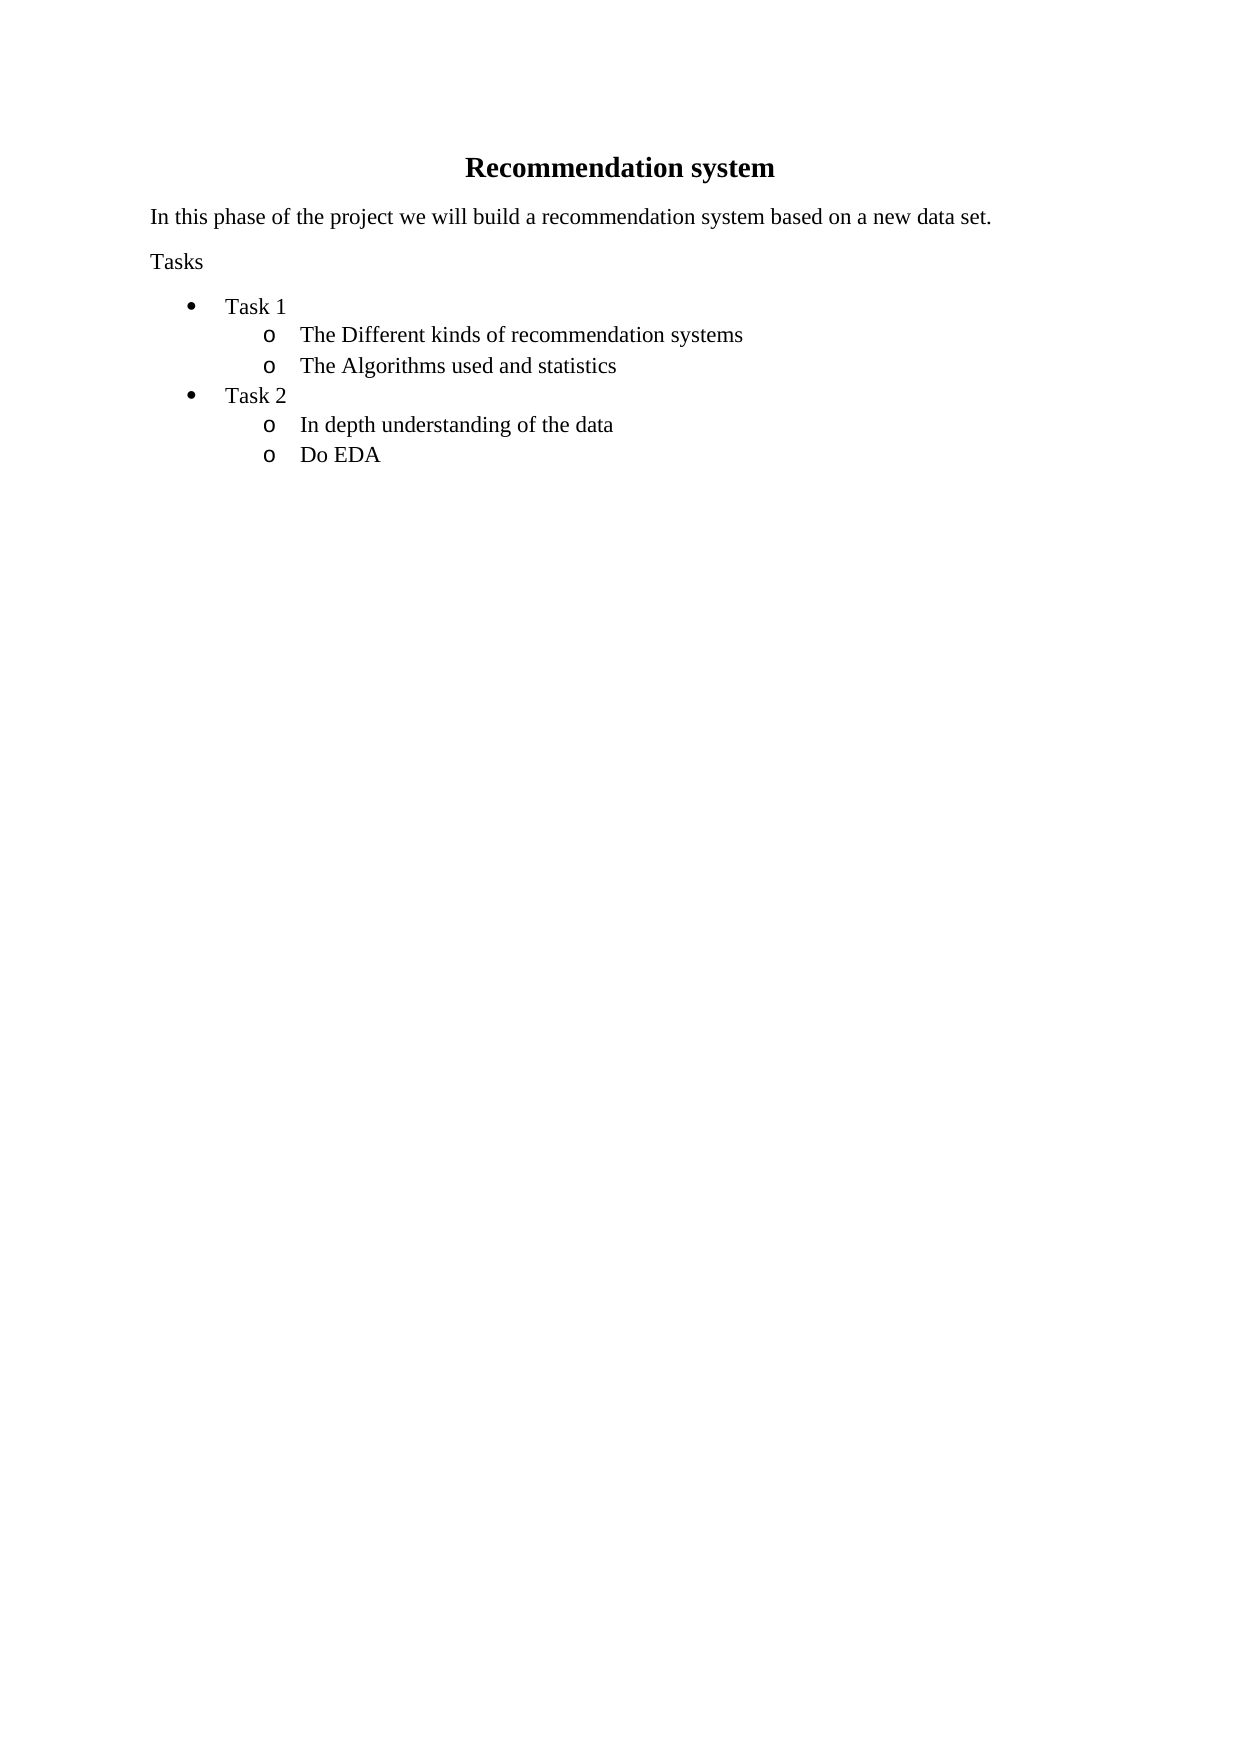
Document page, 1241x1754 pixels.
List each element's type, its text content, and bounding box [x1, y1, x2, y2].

list Do EDA [262, 441, 1090, 469]
text In this phase of the project we will build a recommendation system based on a new data set. [150, 203, 1090, 229]
list Task 1 [187, 293, 1090, 319]
text Tasks [150, 248, 1090, 274]
list The Different kinds of recommendation systems [262, 321, 1090, 350]
text Recommendation system [150, 150, 1090, 183]
list The Algorithms used and statistics [262, 352, 1090, 380]
list In depth understanding of the data [262, 411, 1090, 439]
list Task 2 [187, 382, 1090, 409]
